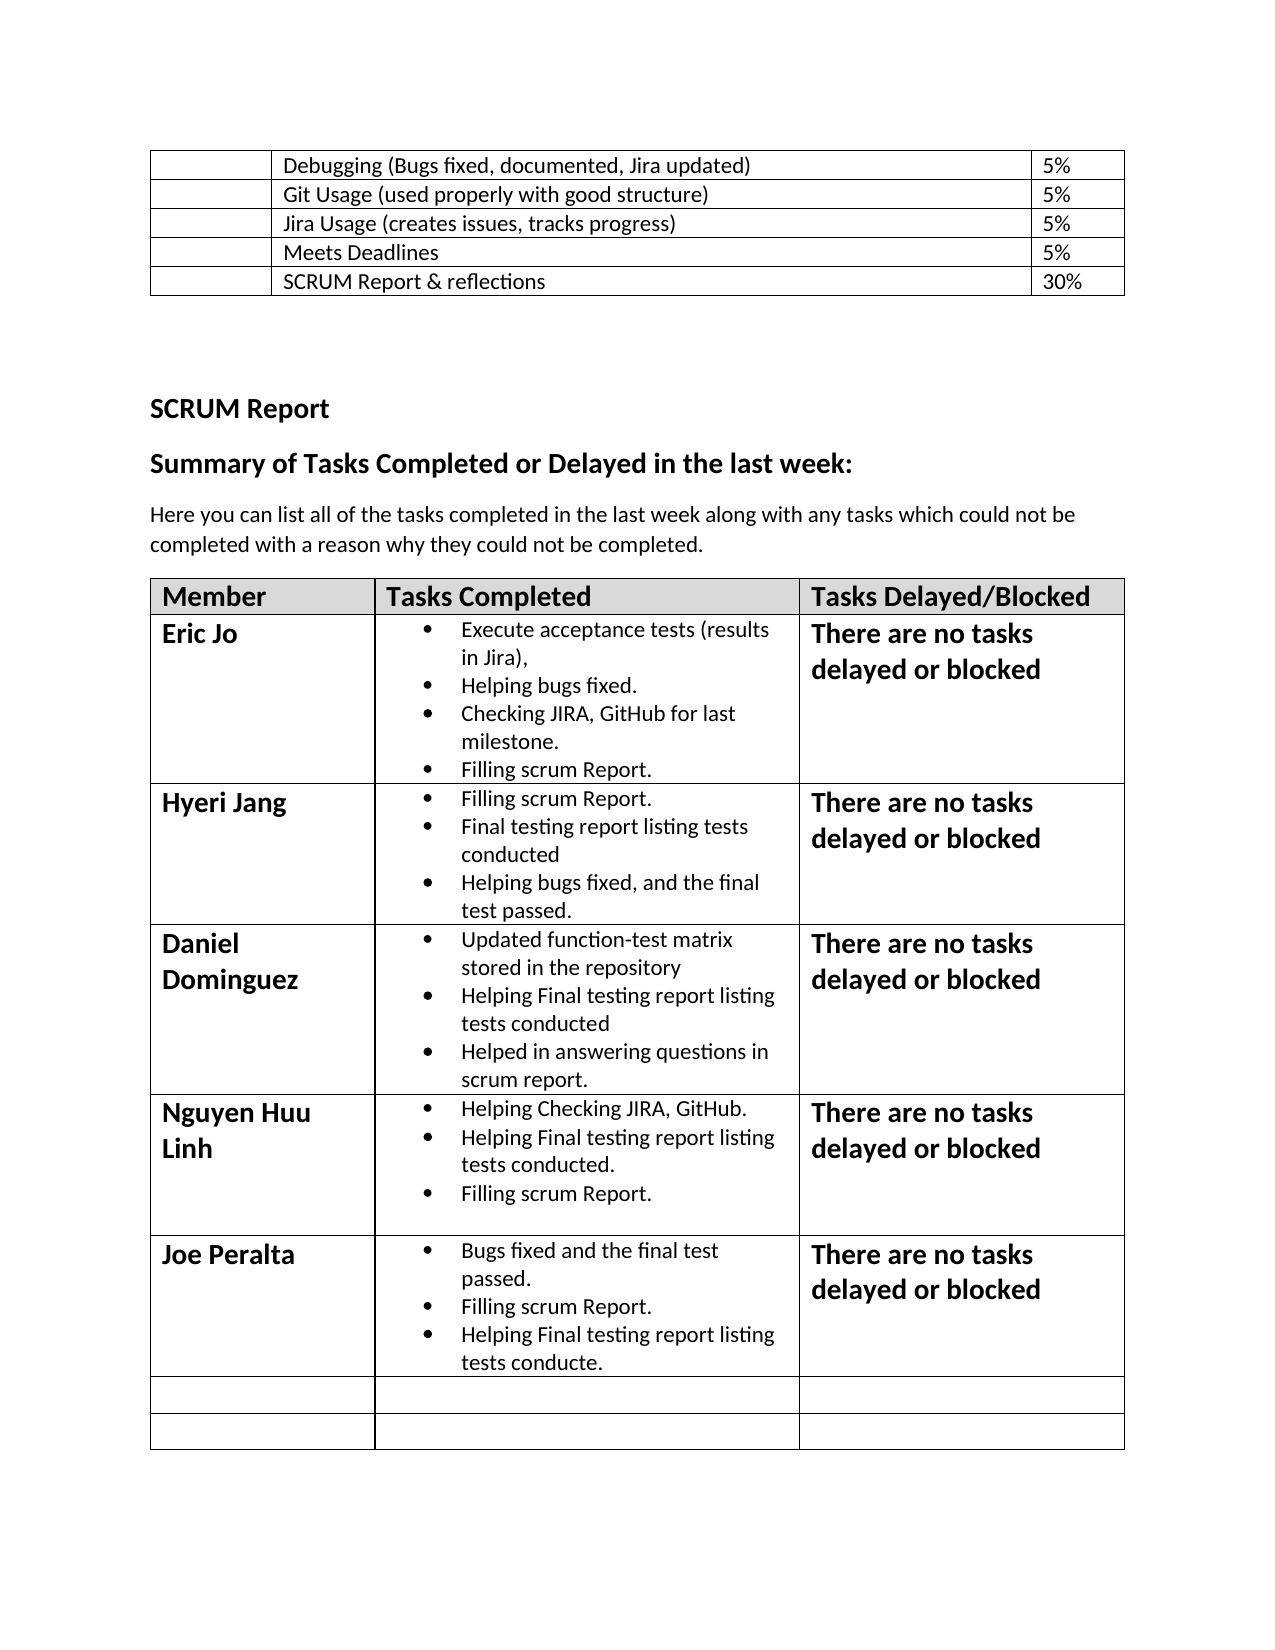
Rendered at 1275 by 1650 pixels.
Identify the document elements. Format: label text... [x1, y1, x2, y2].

table_cell [151, 151, 271, 179]
table_cell Joe Peralta [151, 1236, 374, 1376]
table_cell [151, 209, 271, 237]
table_cell Daniel Dominguez [151, 925, 374, 1093]
table_cell Debugging (Bugs fixed, documented, Jira updated) [272, 151, 1031, 179]
table_cell There are no tasks delayed or blocked [800, 784, 1124, 924]
table_cell 5% [1032, 209, 1124, 237]
table_cell [151, 267, 271, 295]
table_header Member [151, 579, 374, 614]
table_cell 30% [1032, 267, 1124, 295]
table_cell There are no tasks delayed or blocked [800, 1095, 1124, 1235]
table_cell [800, 1377, 1124, 1412]
table_cell 5% [1032, 151, 1124, 179]
table_cell [800, 1414, 1124, 1449]
table_cell Eric Jo [151, 615, 374, 783]
table_cell There are no tasks delayed or blocked [800, 1236, 1124, 1376]
table_header Tasks Completed [376, 579, 799, 614]
text Here you can list all of the tasks completed in the last week along with any tasks which could not be completed with a reason why they could not be completed. [150, 500, 1125, 558]
table_cell Updated function-test matrix stored in the repository Helping Final testing report listing tests conducted Helped in answering questions in scrum report. [376, 925, 799, 1093]
table_cell Execute acceptance tests (results in Jira), Helping bugs fixed. Checking JIRA, GitHub for last milestone. Filling scrum Report. [376, 615, 799, 783]
table_cell There are no tasks delayed or blocked [800, 925, 1124, 1093]
table_cell There are no tasks delayed or blocked [800, 615, 1124, 783]
table_cell [376, 1377, 799, 1412]
text Summary of Tasks Completed or Delayed in the last week: [150, 445, 1125, 481]
table_cell Bugs fixed and the final test passed. Filling scrum Report. Helping Final testing report listing tests conducte. [376, 1236, 799, 1376]
table_cell [151, 180, 271, 208]
table_cell Helping Checking JIRA, GitHub. Helping Final testing report listing tests conducted. Filling scrum Report. [376, 1095, 799, 1235]
text SCRUM Report [150, 390, 1125, 426]
table_cell Meets Deadlines [272, 238, 1031, 266]
table_cell [151, 1414, 374, 1449]
table_cell Jira Usage (creates issues, tracks progress) [272, 209, 1031, 237]
table_cell [376, 1414, 799, 1449]
table_cell Filling scrum Report. Final testing report listing tests conducted Helping bugs fixed, and the final test passed. [376, 784, 799, 924]
table_cell [151, 238, 271, 266]
table_cell Hyeri Jang [151, 784, 374, 924]
table_cell [151, 1377, 374, 1412]
table_header Tasks Delayed/Blocked [800, 579, 1124, 614]
table_cell 5% [1032, 238, 1124, 266]
table_cell 5% [1032, 180, 1124, 208]
table_cell Git Usage (used properly with good structure) [272, 180, 1031, 208]
table_cell SCRUM Report & reflections [272, 267, 1031, 295]
table_cell Nguyen Huu Linh [151, 1095, 374, 1235]
